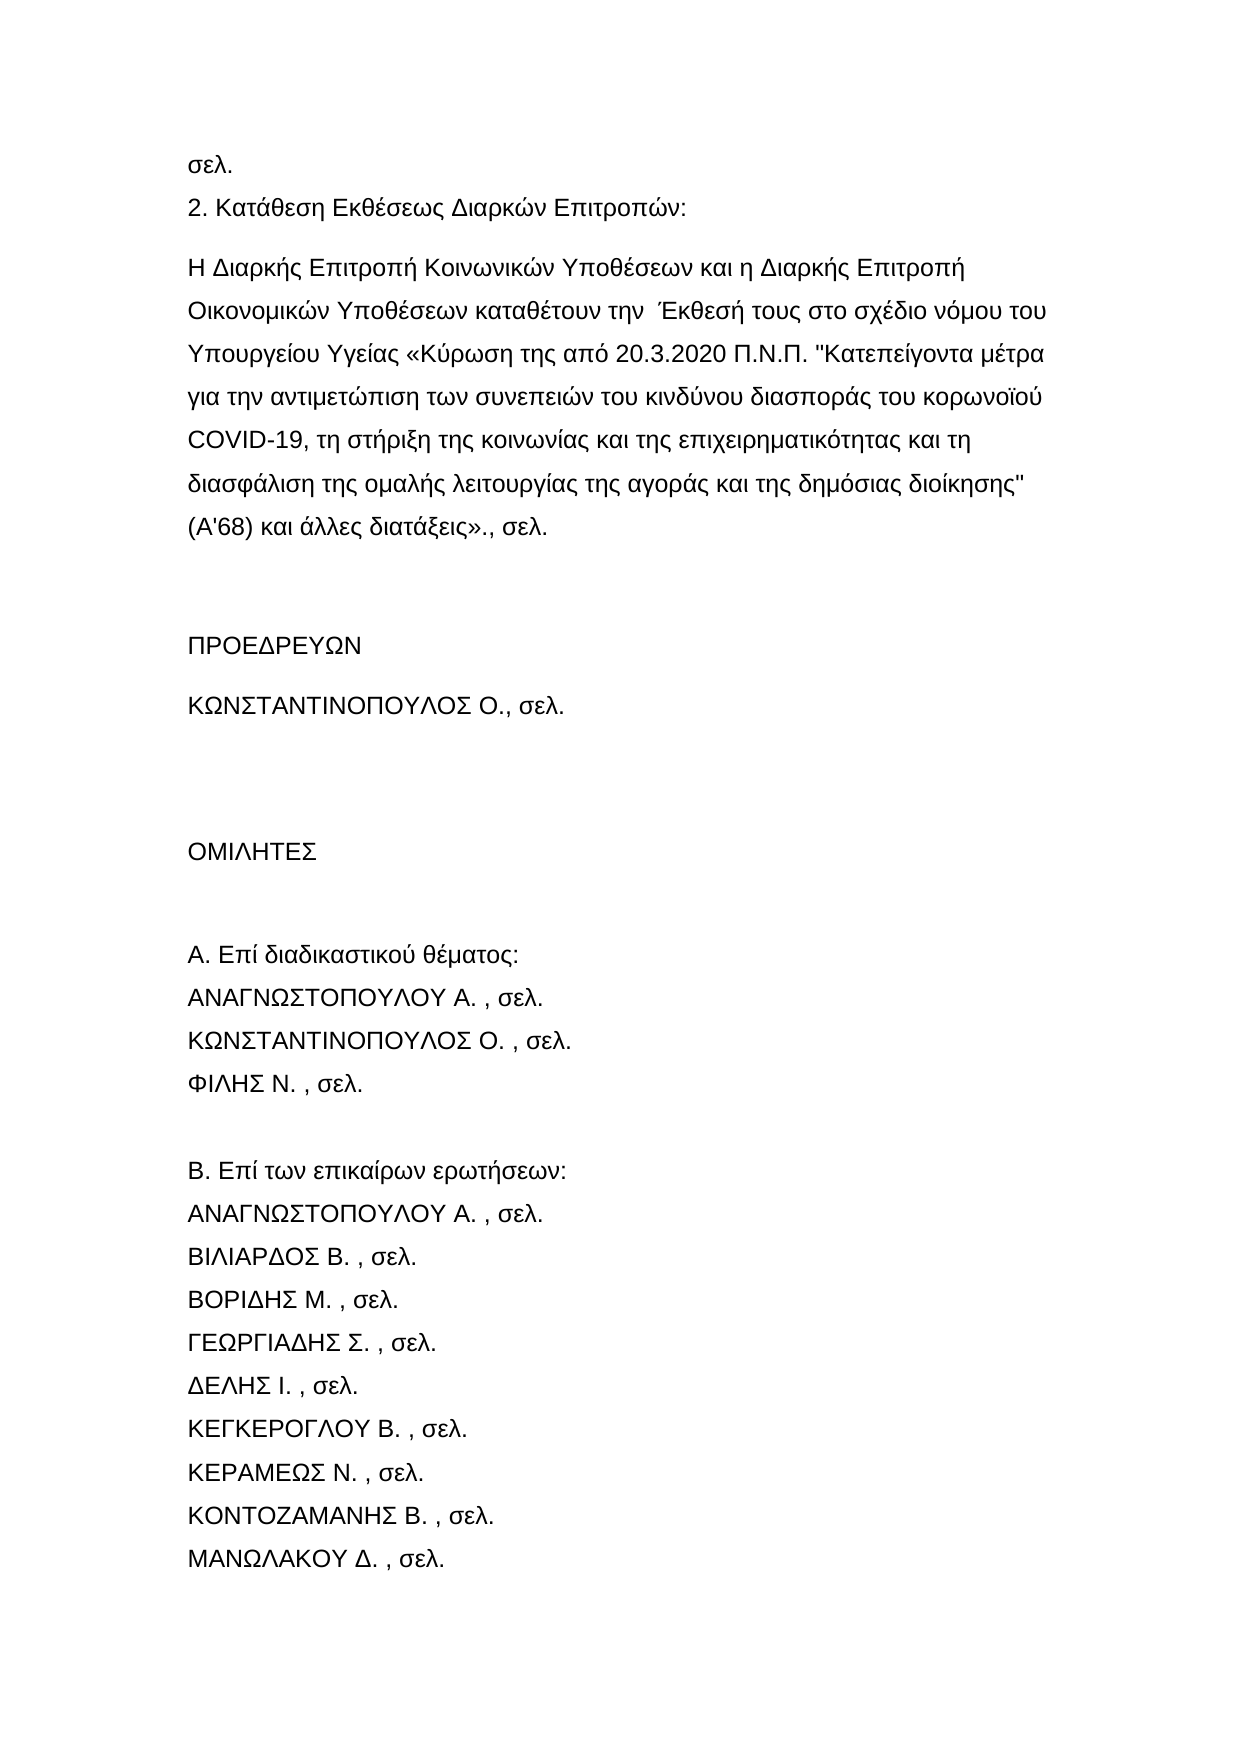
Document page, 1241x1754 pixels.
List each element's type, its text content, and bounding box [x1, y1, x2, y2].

text ΚΩΝΣΤΑΝΤΙΝΟΠΟΥΛΟΣ Ο., σελ. [187, 691, 1053, 806]
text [187, 150, 1053, 222]
text Η Διαρκής Επιτροπή Κοινωνικών Υποθέσεων και η Διαρκής Επιτροπή Οικονομικών Υποθέσεων καταθέτουν την Έκθεσή τους στο σχέδιο νόμου του Υπουργείου Υγείας «Κύρωση της από 20.3.2020 Π.Ν.Π. "Κατεπείγοντα μέτρα για την αντιμετώπιση των συνεπειών του κινδύνου διασποράς του κορωνοϊού COVID-19, τη στήριξη της κοινωνίας και της επιχειρηματικότητας και τη διασφάλιση της ομαλής λειτουργίας της αγοράς και της δημόσιας διοίκησης" (Α'68) και άλλες διατάξεις»., σελ. [187, 253, 1053, 540]
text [187, 897, 1053, 1572]
text ΟΜΙΛΗΤΕΣ [187, 837, 1053, 866]
text ΠΡΟΕΔΡΕΥΩΝ [187, 631, 1053, 660]
